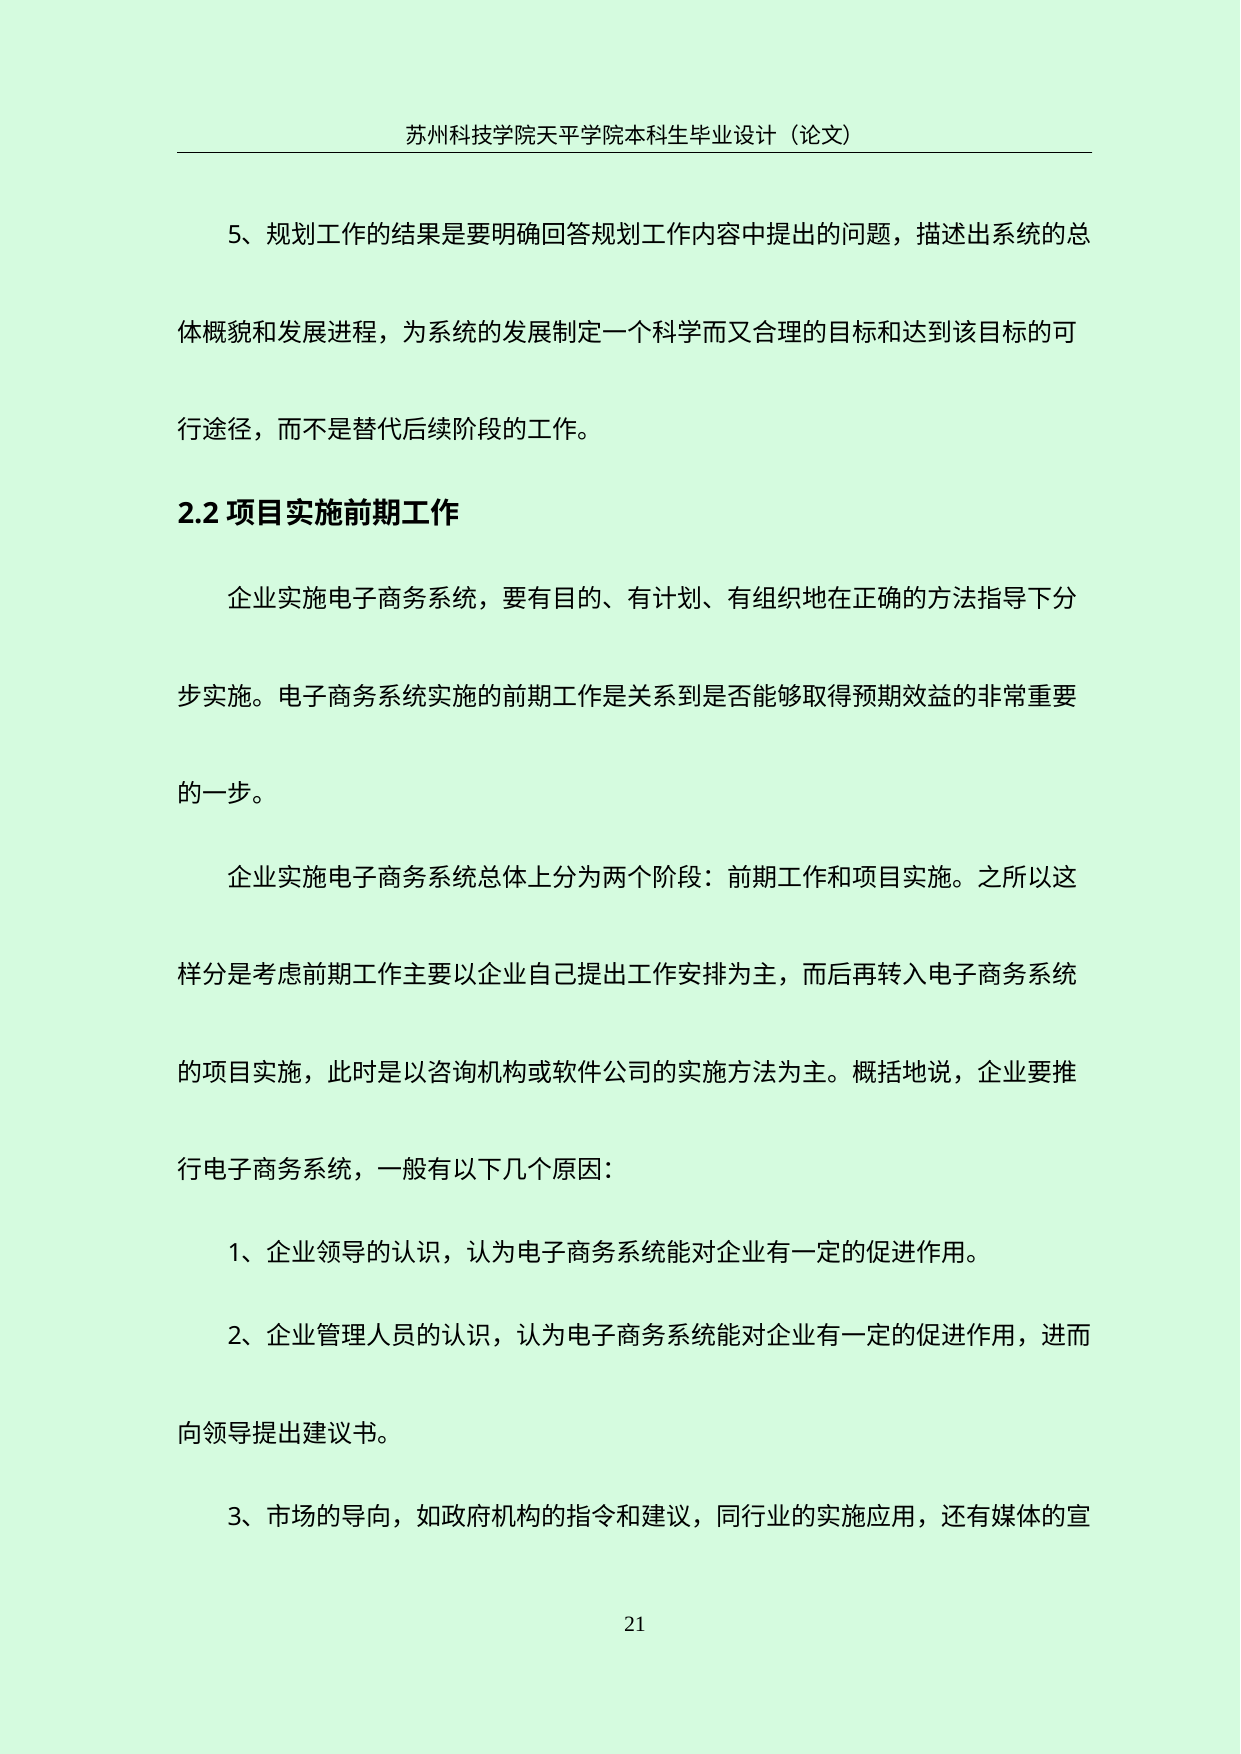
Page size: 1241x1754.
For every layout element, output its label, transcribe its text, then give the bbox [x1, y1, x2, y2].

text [177, 1482, 1092, 1547]
text 1、企业领导的认识，认为电子商务系统能对企业有一定的促进作用。 [177, 1218, 1092, 1283]
text 5、规划工作的结果是要明确回答规划工作内容中提出的问题，描述出系统的总体概貌和发展进程，为系统的发展制定一个科学而又合理的目标和达到该目标的可行途径，而不是替代后续阶段的工作。 [177, 200, 1092, 460]
text 企业实施电子商务系统总体上分为两个阶段：前期工作和项目实施。之所以这样分是考虑前期工作主要以企业自己提出工作安排为主，而后再转入电子商务系统的项目实施，此时是以咨询机构或软件公司的实施方法为主。概括地说，企业要推行电子商务系统，一般有以下几个原因： [177, 843, 1092, 1200]
subtitle 2.2 项目实施前期工作 [177, 478, 1092, 543]
text 2、企业管理人员的认识，认为电子商务系统能对企业有一定的促进作用，进而向领导提出建议书。 [177, 1301, 1092, 1464]
text 企业实施电子商务系统，要有目的、有计划、有组织地在正确的方法指导下分步实施。电子商务系统实施的前期工作是关系到是否能够取得预期效益的非常重要的一步。 [177, 564, 1092, 824]
